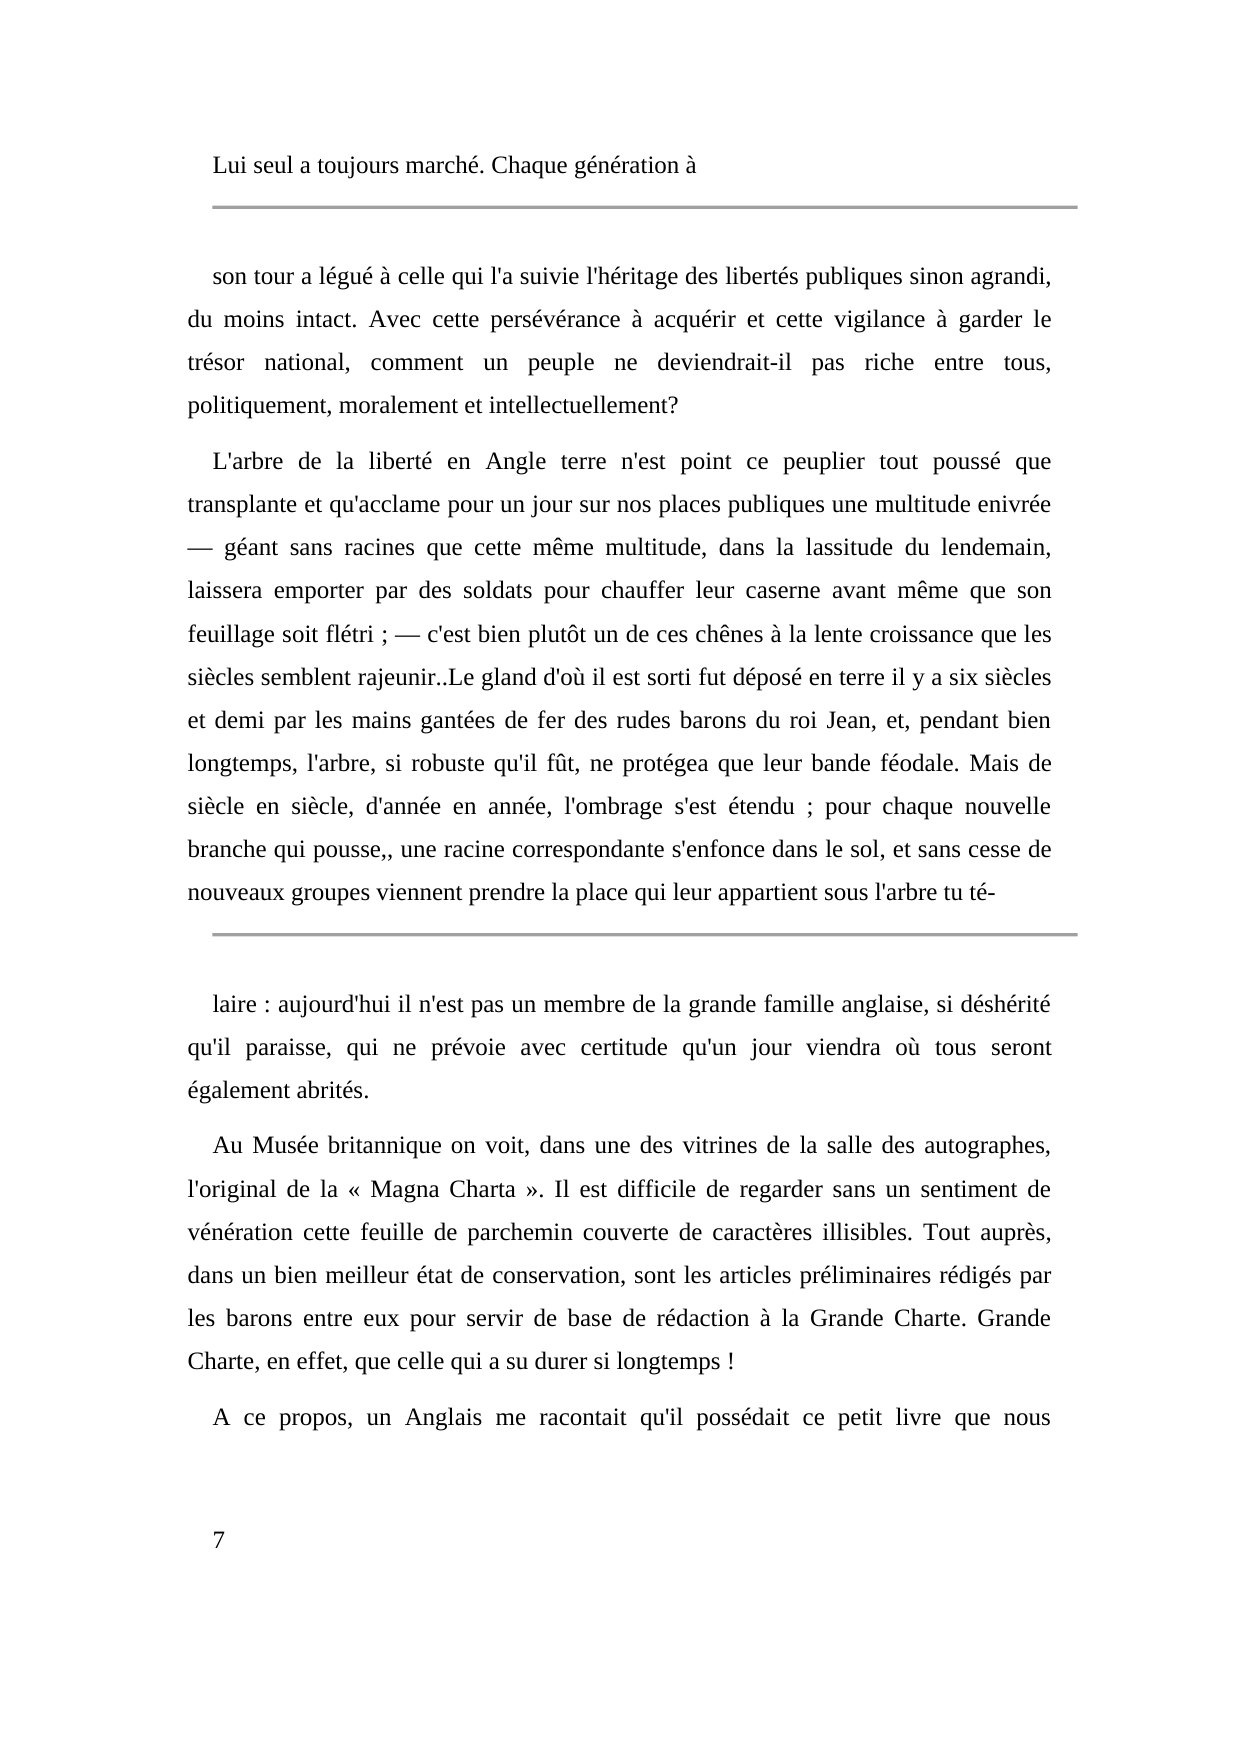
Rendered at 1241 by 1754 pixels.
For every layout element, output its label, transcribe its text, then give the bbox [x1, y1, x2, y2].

text Au Musée britannique on voit, dans une des vitrines de la salle des autographes, l'original de la « Magna Charta ». Il est difficile de regarder sans un sentiment de vénération cette feuille de parchemin couverte de caractères illisibles. Tout auprès, dans un bien meilleur état de conservation, sont les articles préliminaires rédigés par les barons entre eux pour servir de base de rédaction à la Grande Charte. Grande Charte, en effet, que celle qui a su durer si longtemps ! [187, 1131, 1053, 1375]
text son tour a légué à celle qui l'a suivie l'héritage des libertés publiques sinon agrandi, du moins intact. Avec cette persévérance à acquérir et cette vigilance à garder le trésor national, comment un peuple ne deviendrait-il pas riche entre tous, politiquement, moralement et intellectuellement? [187, 261, 1053, 419]
text laire : aujourd'hui il n'est pas un membre de la grande famille anglaise, si déshérité qu'il paraisse, qui ne prévoie avec certitude qu'un jour viendra où tous seront également abrités. [187, 989, 1053, 1104]
text Lui seul a toujours marché. Chaque génération à [187, 150, 1053, 179]
text L'arbre de la liberté en Angle terre n'est point ce peuplier tout poussé que transplante et qu'acclame pour un jour sur nos places publiques une multitude enivrée — géant sans racines que cette même multitude, dans la lassitude du lendemain, laissera emporter par des soldats pour chauffer leur caserne avant même que son feuillage soit flétri ; — c'est bien plutôt un de ces chênes à la lente croissance que les siècles semblent rajeunir..Le gland d'où il est sorti fut déposé en terre il y a six siècles et demi par les mains gantées de fer des rudes barons du roi Jean, et, pendant bien longtemps, l'arbre, si robuste qu'il fût, ne protégea que leur bande féodale. Mais de siècle en siècle, d'année en année, l'ombrage s'est étendu ; pour chaque nouvelle branche qui pousse,, une racine correspondante s'enfonce dans le sol, et sans cesse de nouveaux groupes viennent prendre la place qui leur appartient sous l'arbre tu té- [187, 446, 1053, 906]
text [187, 1402, 1053, 1431]
